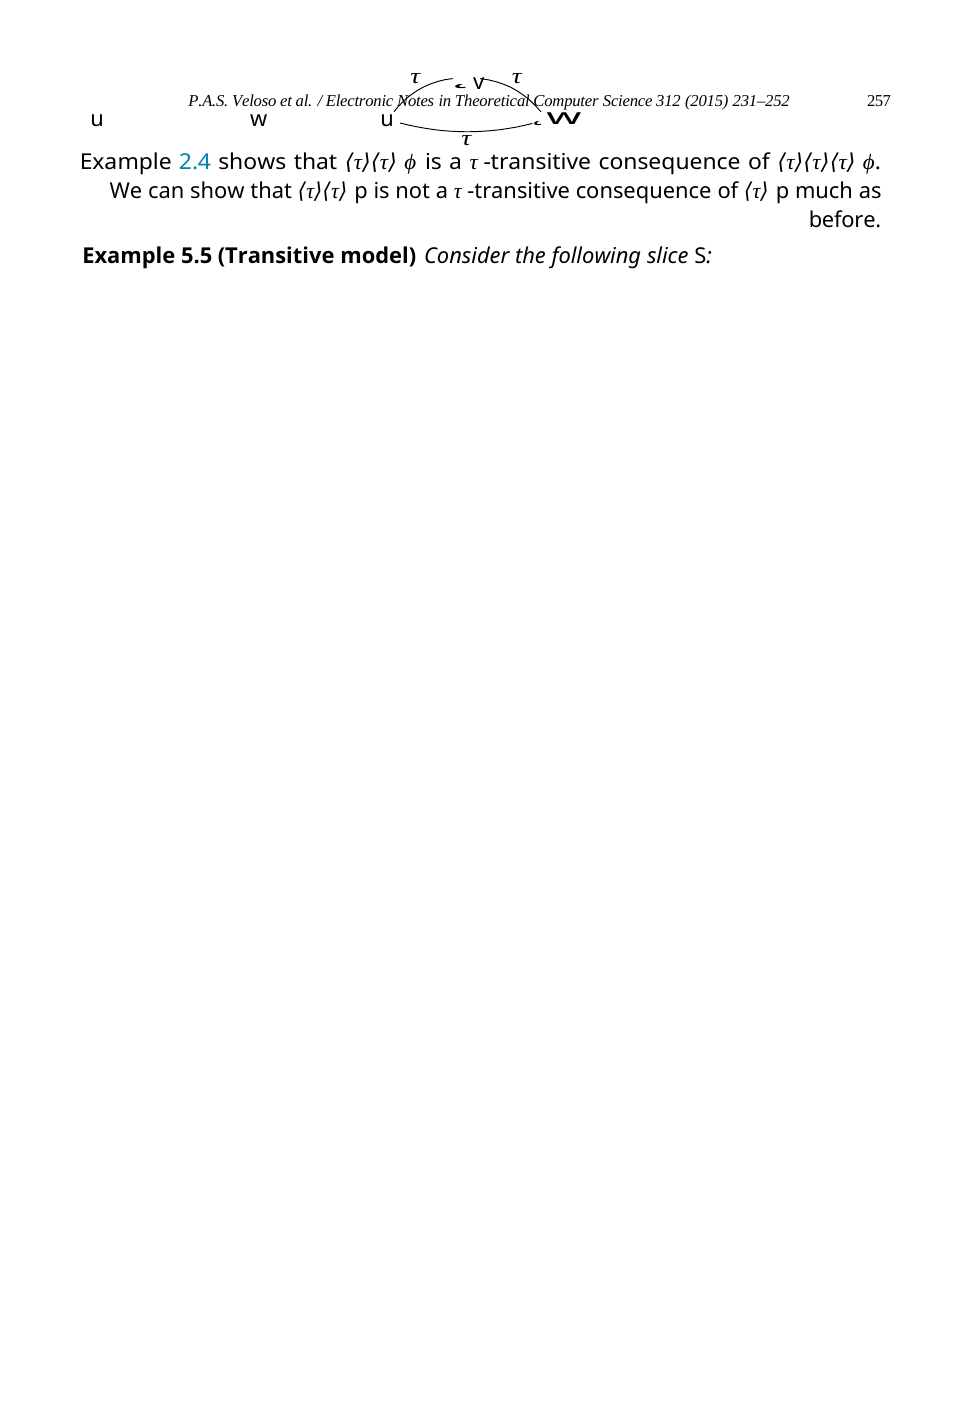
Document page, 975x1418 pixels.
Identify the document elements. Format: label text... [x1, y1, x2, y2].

text Example 5.5 (Transitive model) Consider the following slice S: [82, 240, 923, 270]
text u w u [90, 108, 397, 131]
text τ [461, 128, 923, 150]
text Example 2.4 shows that ⟨τ⟩⟨τ⟩ ϕ is a τ -transitive consequence of ⟨τ⟩⟨τ⟩⟨τ⟩ ϕ. [56, 150, 881, 174]
text ˛w [532, 108, 923, 128]
text We can show that ⟨τ⟩⟨τ⟩ p is not a τ -transitive consequence of ⟨τ⟩ p much as before. [56, 174, 881, 233]
